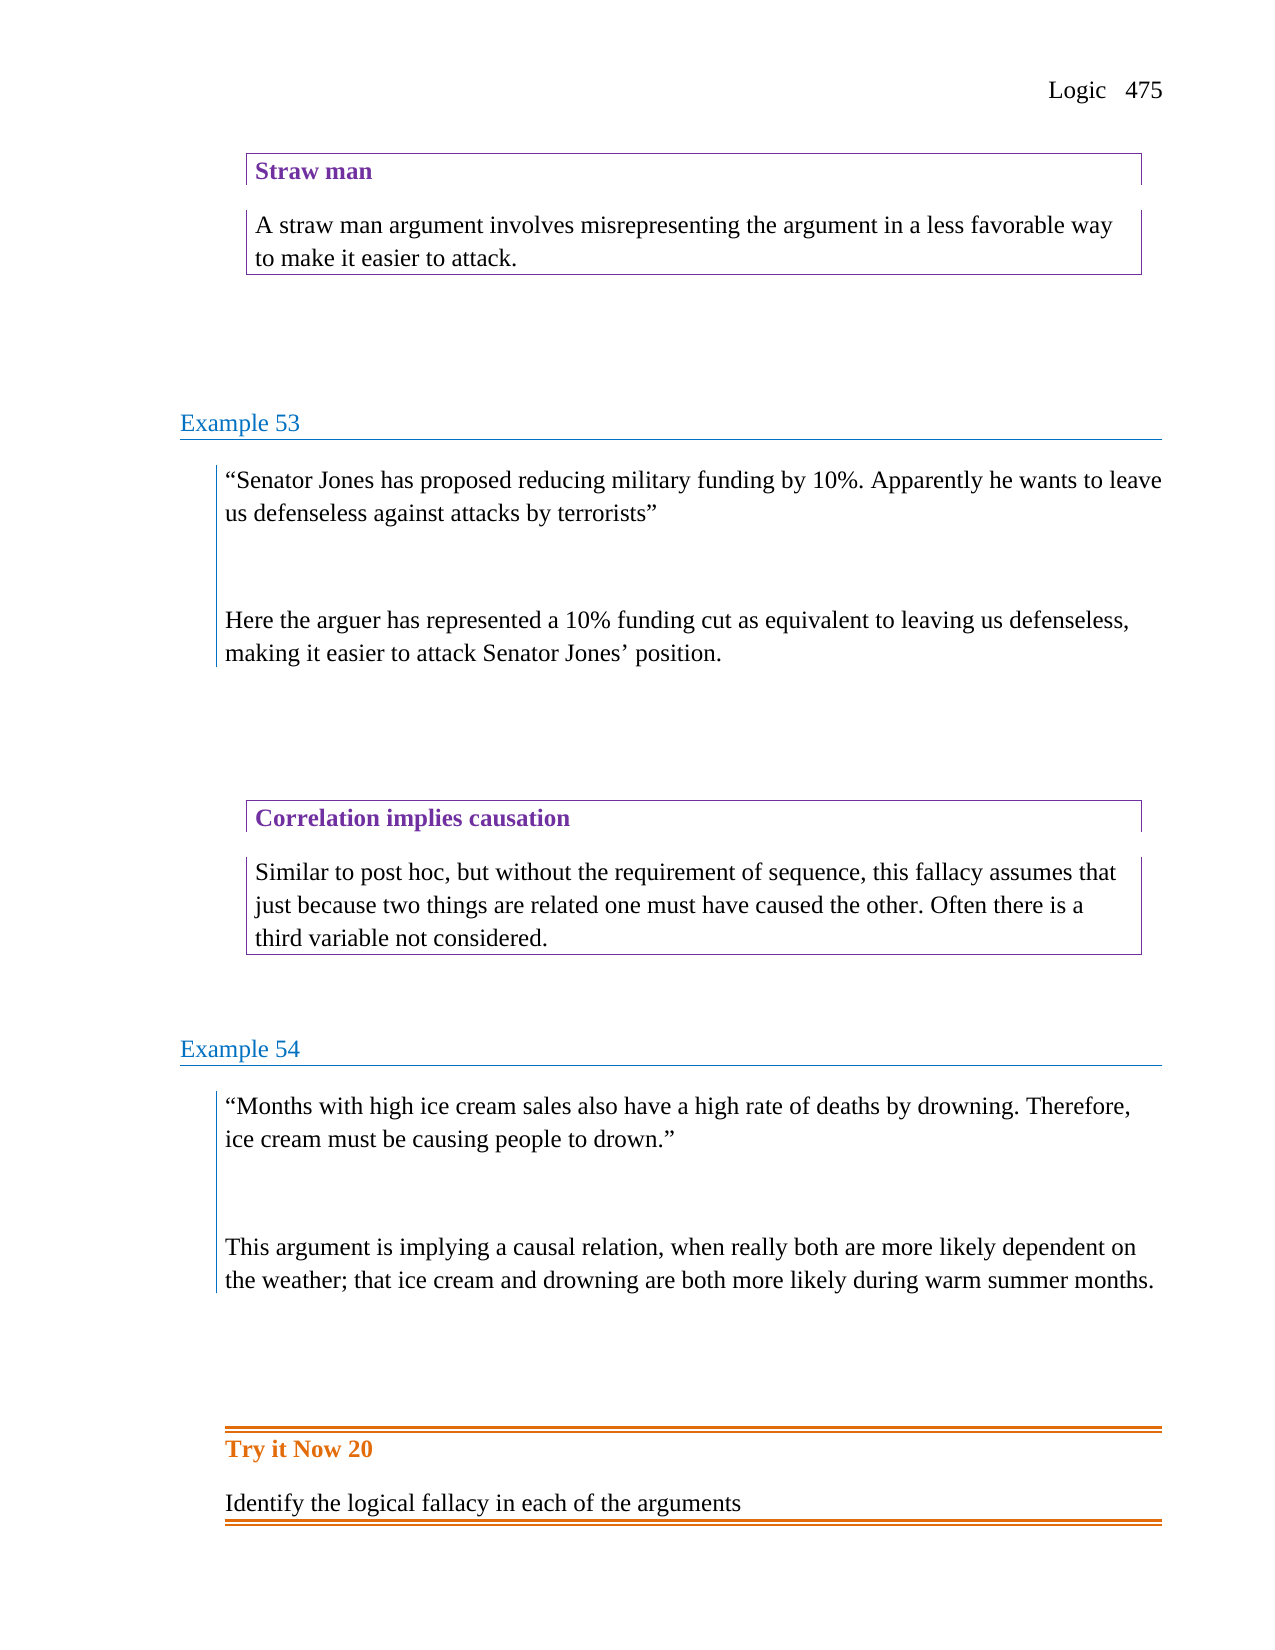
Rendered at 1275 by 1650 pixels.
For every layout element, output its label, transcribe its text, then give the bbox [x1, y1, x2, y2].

text Similar to post hoc, but without the requirement of sequence, this fallacy assumes that just because two things are related one must have caused the other. Often there is a third variable not considered. [247, 857, 1141, 954]
text Example 53 [180, 408, 1162, 439]
text Correlation implies causation [247, 801, 1141, 832]
text Here the arguer has represented a 10% funding cut as equivalent to leaving us defenseless, making it easier to attack Senator Jones’ position. [217, 606, 1162, 667]
text This argument is implying a causal relation, when really both are more likely dependent on the weather; that ice cream and drowning are both more likely during warm summer months. [217, 1232, 1162, 1293]
text Identify the logical fallacy in each of the arguments [225, 1488, 1162, 1519]
text Straw man [247, 154, 1141, 185]
text A straw man argument involves misrepresenting the argument in a less favorable way to make it easier to attack. [247, 210, 1141, 274]
text Example 54 [180, 1034, 1162, 1065]
text Try it Now 20 [225, 1433, 1162, 1463]
text “Senator Jones has proposed reducing military funding by 10%. Apparently he wants to leave us defenseless against attacks by terrorists” [217, 465, 1162, 527]
text “Months with high ice cream sales also have a high rate of deaths by drowning. Therefore, ice cream must be causing people to drown.” [217, 1091, 1162, 1153]
